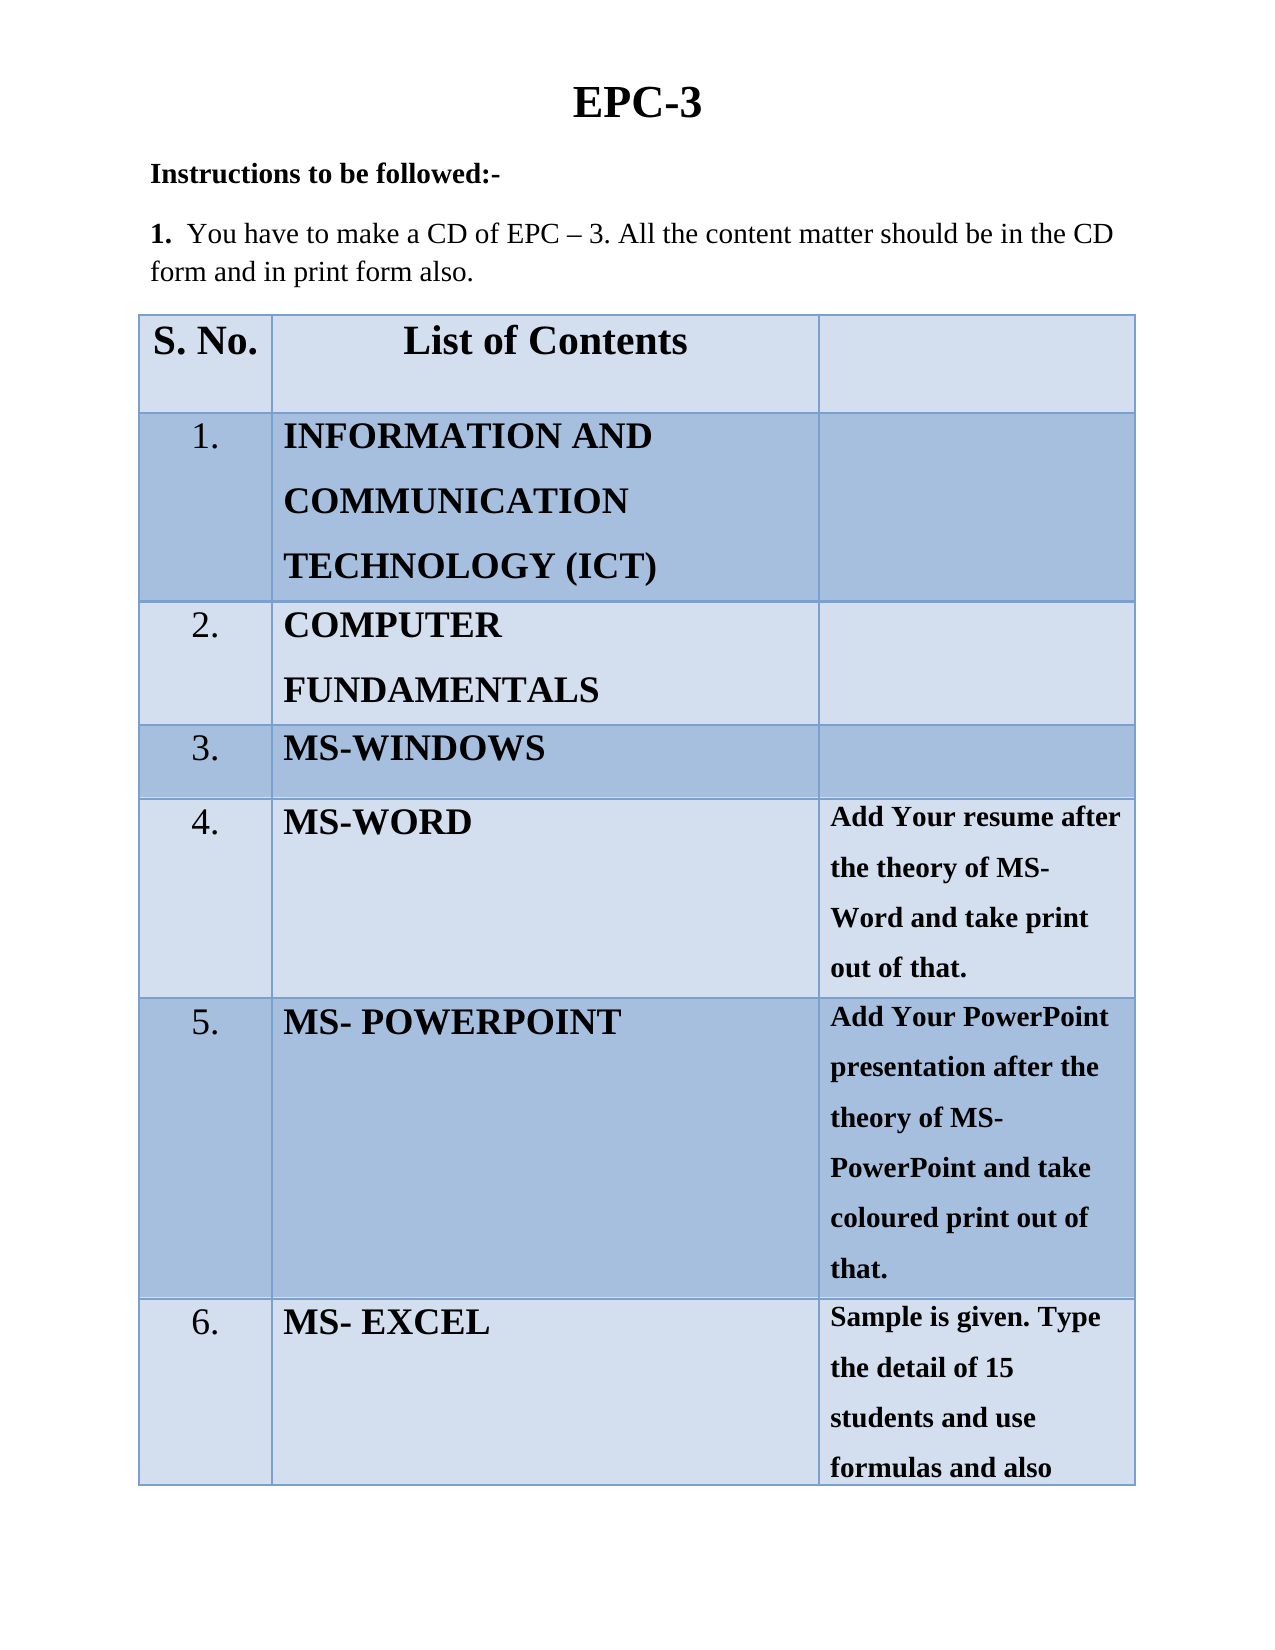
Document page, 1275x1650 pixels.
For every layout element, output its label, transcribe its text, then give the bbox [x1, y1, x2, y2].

table_cell MS- EXCEL [273, 1300, 818, 1484]
table_cell 2. [140, 603, 271, 723]
text EPC-3 [150, 75, 1125, 128]
table_cell 5. [140, 999, 271, 1297]
table_cell MS- POWERPOINT [273, 999, 818, 1297]
table_cell MS-WORD [273, 800, 818, 997]
table_header List of Contents [273, 316, 818, 412]
table_cell MS-WINDOWS [273, 726, 818, 797]
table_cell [820, 1300, 1134, 1484]
table_cell 3. [140, 726, 271, 797]
table_cell Add Your PowerPoint presentation after the theory of MS- PowerPoint and take coloured print out of that. [820, 999, 1134, 1297]
table_cell INFORMATION AND COMMUNICATION TECHNOLOGY (ICT) [273, 414, 818, 600]
table_cell 4. [140, 800, 271, 997]
table_cell [820, 726, 1134, 797]
text Instructions to be followed:- [150, 156, 1125, 190]
table_cell 1. [140, 414, 271, 600]
text 1. You have to make a CD of EPC – 3. All the content matter should be in the CD form and in print form also. [150, 216, 1125, 288]
table_header [820, 316, 1134, 412]
table_cell [820, 603, 1134, 723]
table_header S. No. [140, 316, 271, 412]
table_cell COMPUTER FUNDAMENTALS [273, 603, 818, 723]
table_cell 6. [140, 1300, 271, 1484]
table_cell [820, 414, 1134, 600]
table_cell Add Your resume after the theory of MS- Word and take print out of that. [820, 800, 1134, 997]
